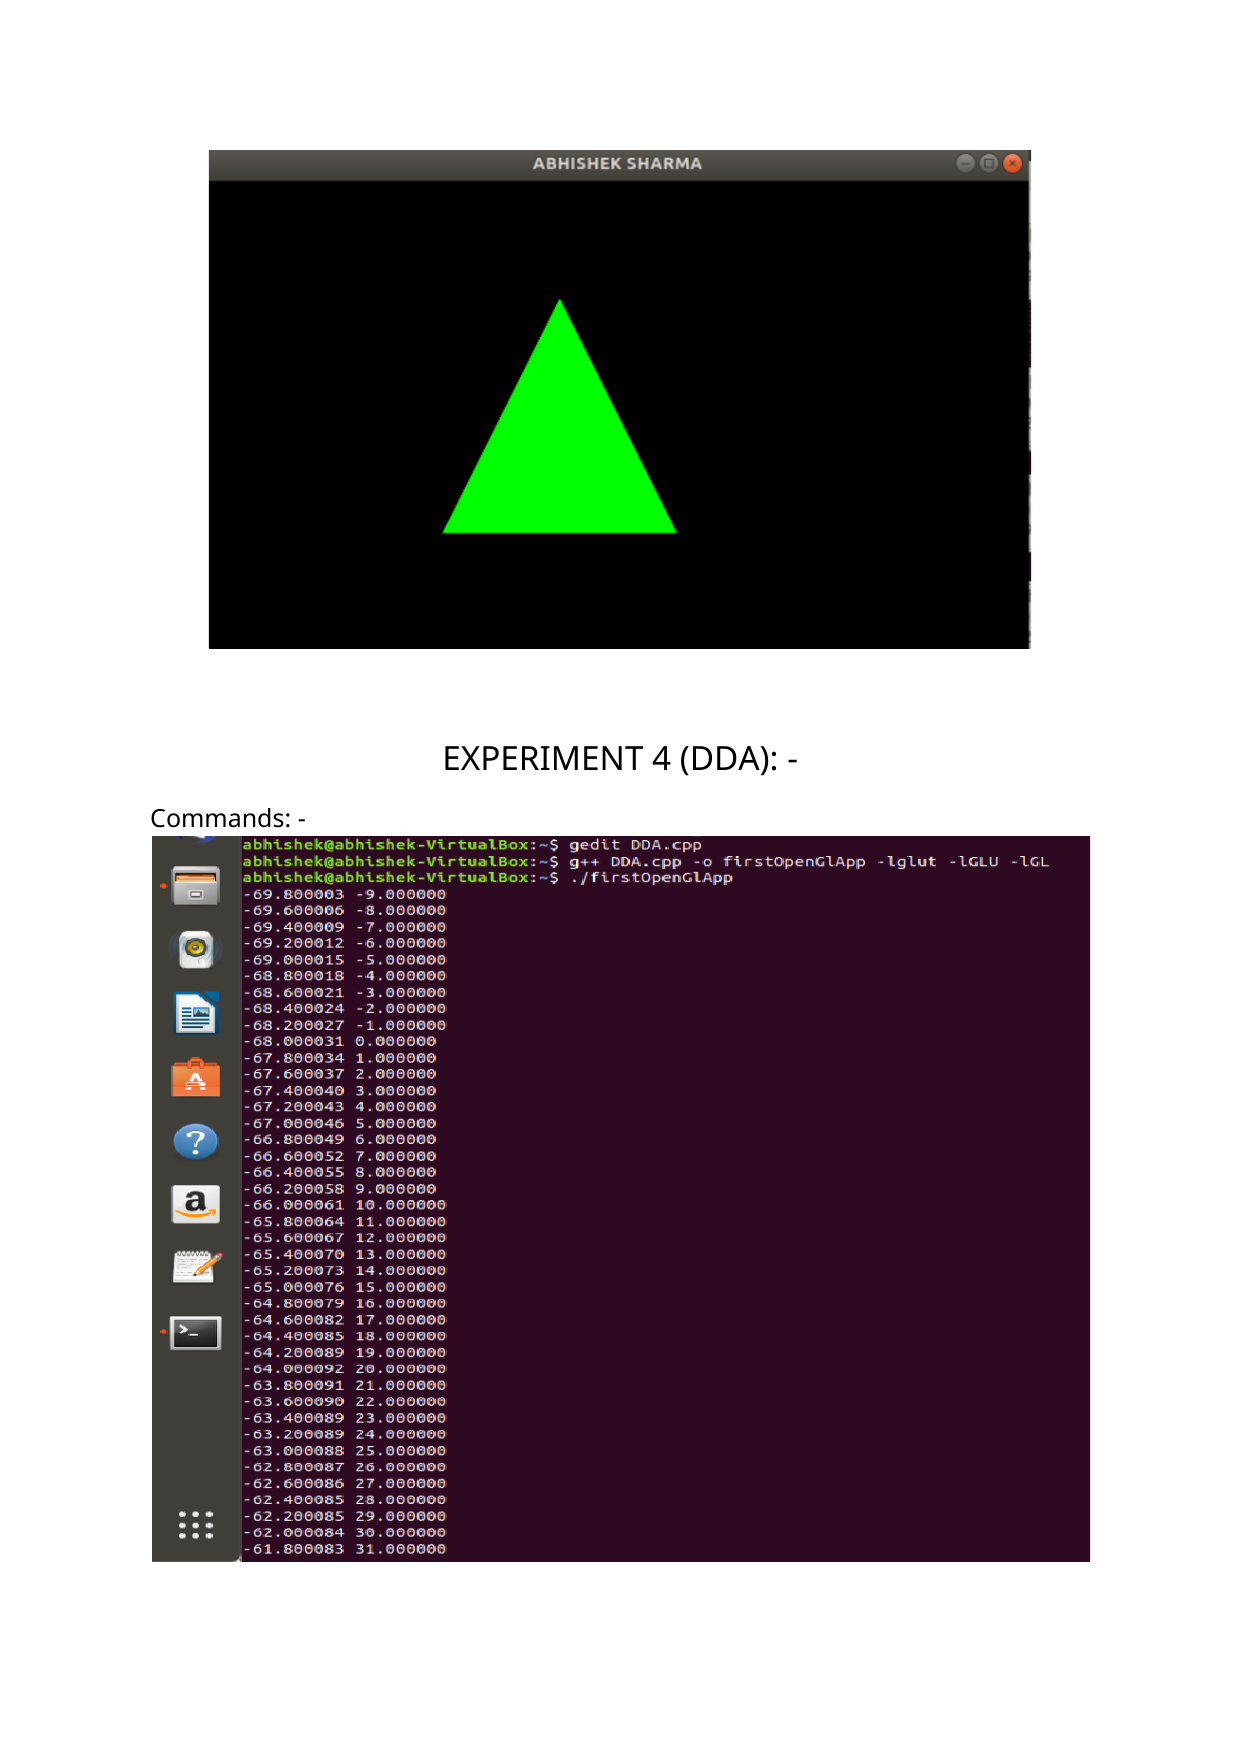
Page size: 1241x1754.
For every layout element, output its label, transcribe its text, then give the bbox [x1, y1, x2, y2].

picture [150, 836, 1091, 1564]
text EXPERIMENT 4 (DDA): - [150, 734, 1090, 780]
picture [208, 150, 1032, 649]
text Commands: - [150, 800, 1090, 836]
